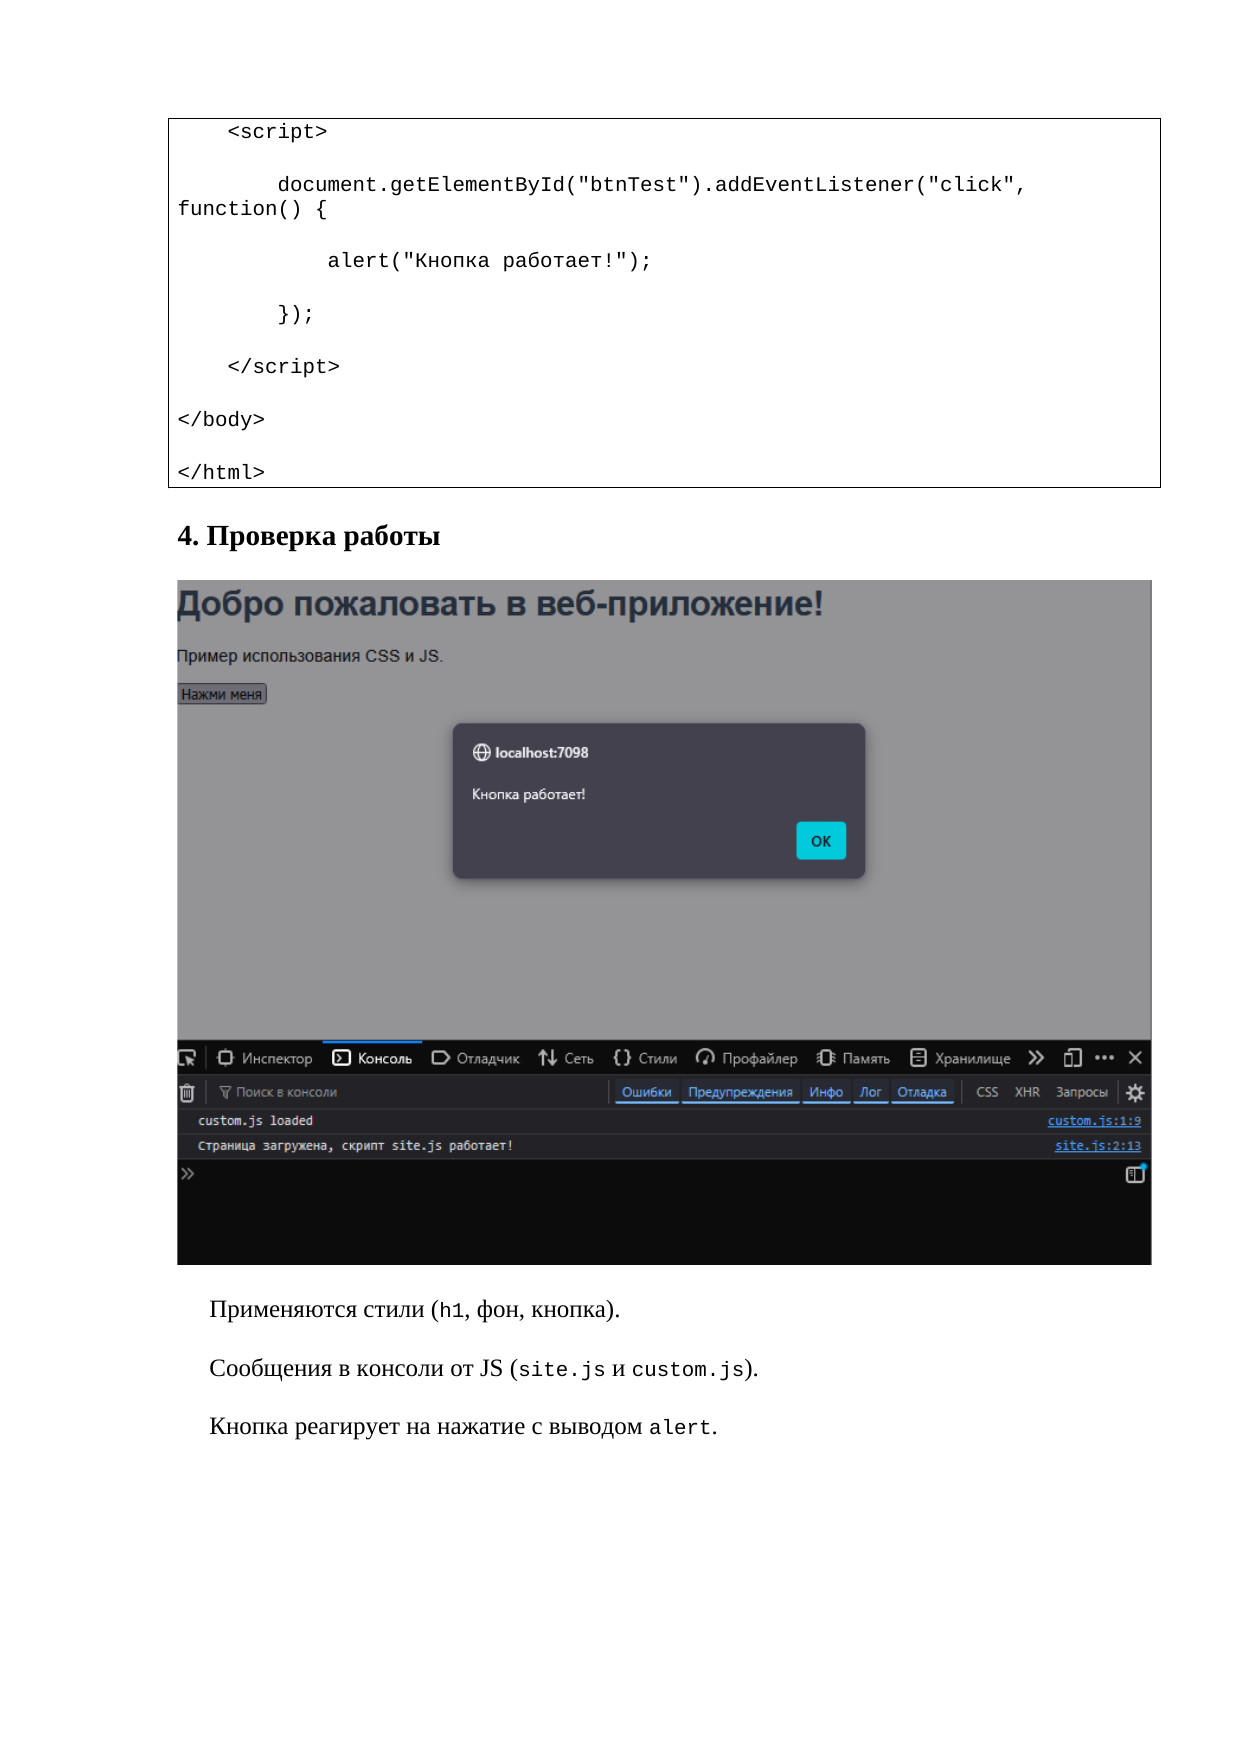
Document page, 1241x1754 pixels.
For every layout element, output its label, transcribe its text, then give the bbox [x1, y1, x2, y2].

text  Кнопка реагирует на нажатие с выводом alert. [177, 1411, 1152, 1441]
text  Сообщения в консоли от JS (site.js и custom.js). [177, 1353, 1152, 1382]
text  Применяются стили (h1, фон, кнопка). [177, 1294, 1152, 1323]
text <script> [169, 119, 1160, 145]
text document.getElementById("btnTest").addEventListener("click", function() { [169, 171, 1160, 221]
text alert("Кнопка работает!"); [169, 247, 1160, 274]
text </body> [169, 406, 1160, 433]
text </html> [169, 459, 1160, 487]
text </script> [169, 353, 1160, 380]
text }); [169, 300, 1160, 327]
picture [177, 580, 1152, 1265]
text 4. Проверка работы [177, 518, 1152, 551]
